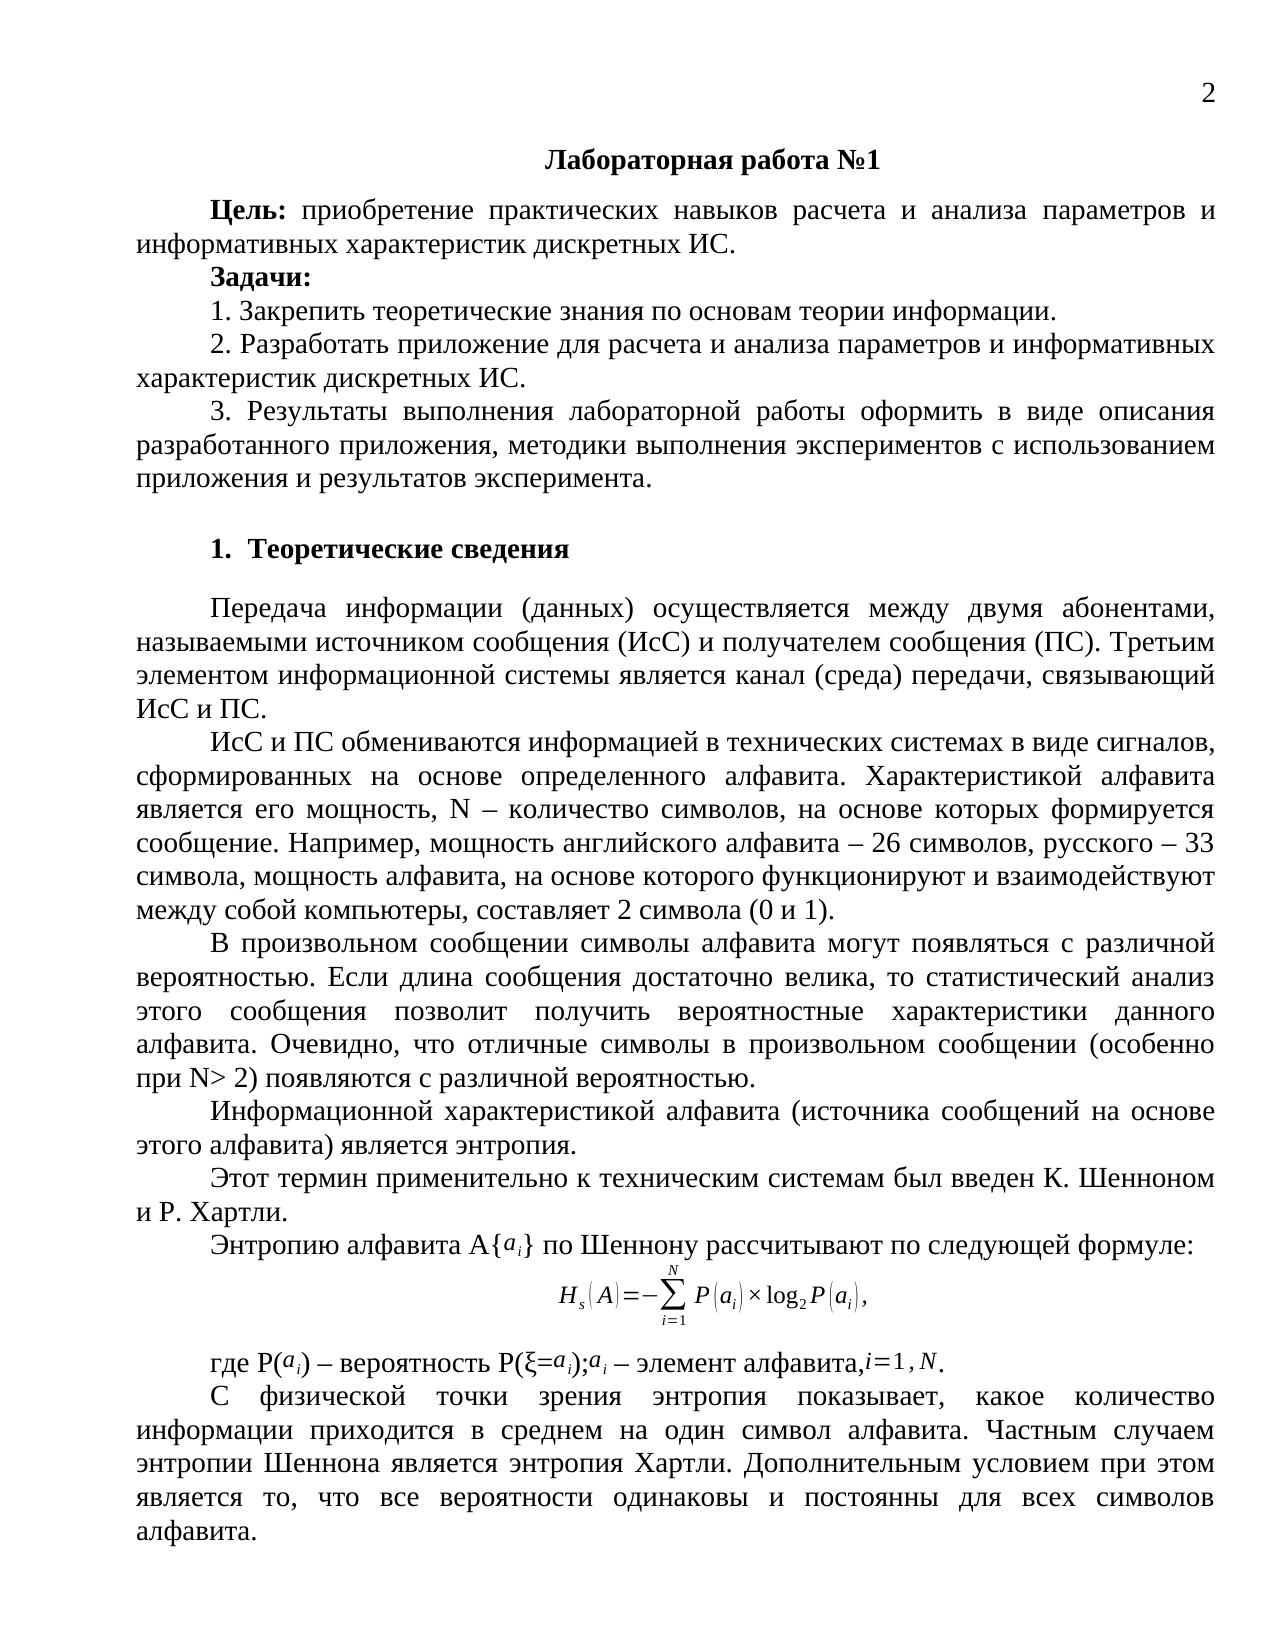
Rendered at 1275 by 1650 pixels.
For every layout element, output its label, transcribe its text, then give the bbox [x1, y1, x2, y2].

text Лабораторная работа №1 [136, 142, 1216, 176]
subtitle Теоретические сведения [210, 532, 1216, 565]
text где P() – вероятность P(ξ=); – элемент алфавита,. [136, 1345, 1216, 1378]
text Энтропию алфавита А{} по Шеннону рассчитывают по следующей формуле: [136, 1227, 1216, 1261]
text С физической точки зрения энтропия показывает, какое количество информации приходится в среднем на один символ алфавита. Частным случаем энтропии Шеннона является энтропия Хартли. Дополнительным условием при этом является то, что все вероятности одинаковы и постоянны для всех символов алфавита. [136, 1378, 1216, 1546]
text Этот термин применительно к техническим системам был введен К. Шенноном и Р. Хартли. [136, 1160, 1216, 1227]
text Задачи: [136, 259, 1216, 293]
text 1. Закрепить теоретические знания по основам теории информации. [136, 293, 1216, 326]
text Передача информации (данных) осуществляется между двумя абонентами, называемыми источником сообщения (ИcС) и получателем сообщения (ПС). Третьим элементом информационной системы является канал (среда) передачи, связывающий ИсС и ПС. [136, 590, 1216, 724]
text Цель: приобретение практических навыков расчета и анализа параметров и информативных характеристик дискретных ИС. [136, 192, 1216, 259]
text 3. Результаты выполнения лабораторной работы оформить в виде описания разработанного приложения, методики выполнения экспериментов с использованием приложения и результатов эксперимента. [136, 393, 1216, 494]
text 2. Разработать приложение для расчета и анализа параметров и информативных характеристик дискретных ИС. [136, 326, 1216, 393]
text ИсС и ПС обмениваются информацией в технических системах в виде сигналов, сформированных на основе определенного алфавита. Характеристикой алфавита является его мощность, N – количество символов, на основе которых формируется сообщение. Например, мощность английского алфавита – 26 символов, русского – 33 символа, мощность алфавита, на основе которого функционируют и взаимодействуют между собой компьютеры, составляет 2 символа (0 и 1). [136, 724, 1216, 926]
text В произвольном сообщении символы алфавита могут появляться с различной вероятностью. Если длина сообщения достаточно велика, то статистический анализ этого сообщения позволит получить вероятностные характеристики данного алфавита. Очевидно, что отличные символы в произвольном сообщении (особенно при N> 2) появляются с различной вероятностью. [136, 926, 1216, 1093]
text Информационной характеристикой алфавита (источника сообщений на основе этого алфавита) является энтропия. [136, 1093, 1216, 1160]
